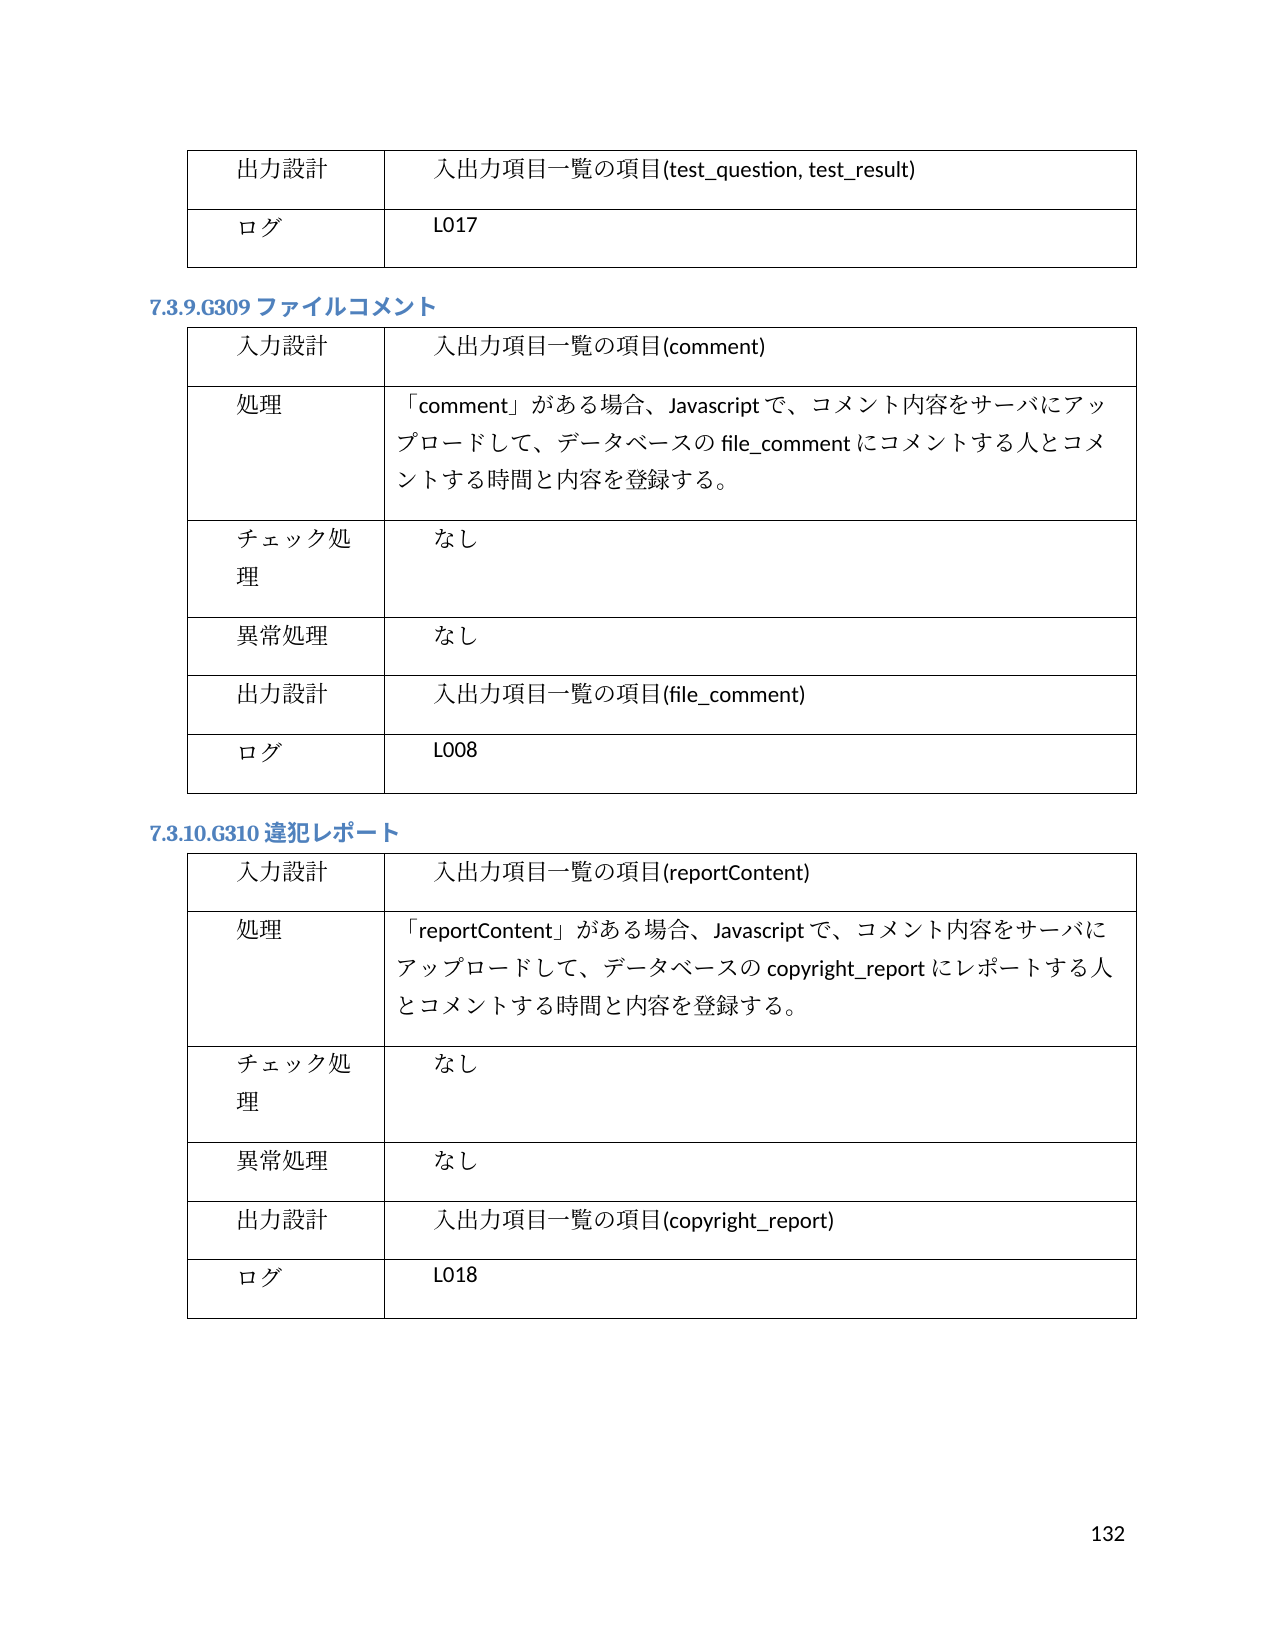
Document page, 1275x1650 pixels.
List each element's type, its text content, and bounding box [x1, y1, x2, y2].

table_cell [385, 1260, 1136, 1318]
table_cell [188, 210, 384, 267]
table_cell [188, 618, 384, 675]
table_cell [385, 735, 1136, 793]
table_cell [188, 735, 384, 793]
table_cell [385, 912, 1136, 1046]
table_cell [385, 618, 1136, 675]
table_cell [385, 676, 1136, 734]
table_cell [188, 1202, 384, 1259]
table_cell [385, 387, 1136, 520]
subtitle 7.3.9.G309ファイルコメント [150, 289, 1125, 322]
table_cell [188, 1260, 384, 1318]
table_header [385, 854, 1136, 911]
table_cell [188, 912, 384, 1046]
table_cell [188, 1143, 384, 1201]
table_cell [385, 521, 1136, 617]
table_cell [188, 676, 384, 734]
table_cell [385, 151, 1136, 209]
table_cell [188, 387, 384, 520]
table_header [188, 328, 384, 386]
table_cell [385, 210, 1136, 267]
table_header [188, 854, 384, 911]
subtitle 7.3.10.G310違犯レポート [150, 814, 1125, 848]
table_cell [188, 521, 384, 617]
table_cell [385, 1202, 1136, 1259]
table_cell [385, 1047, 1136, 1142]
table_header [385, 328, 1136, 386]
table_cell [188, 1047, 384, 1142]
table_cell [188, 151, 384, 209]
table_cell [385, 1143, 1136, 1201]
